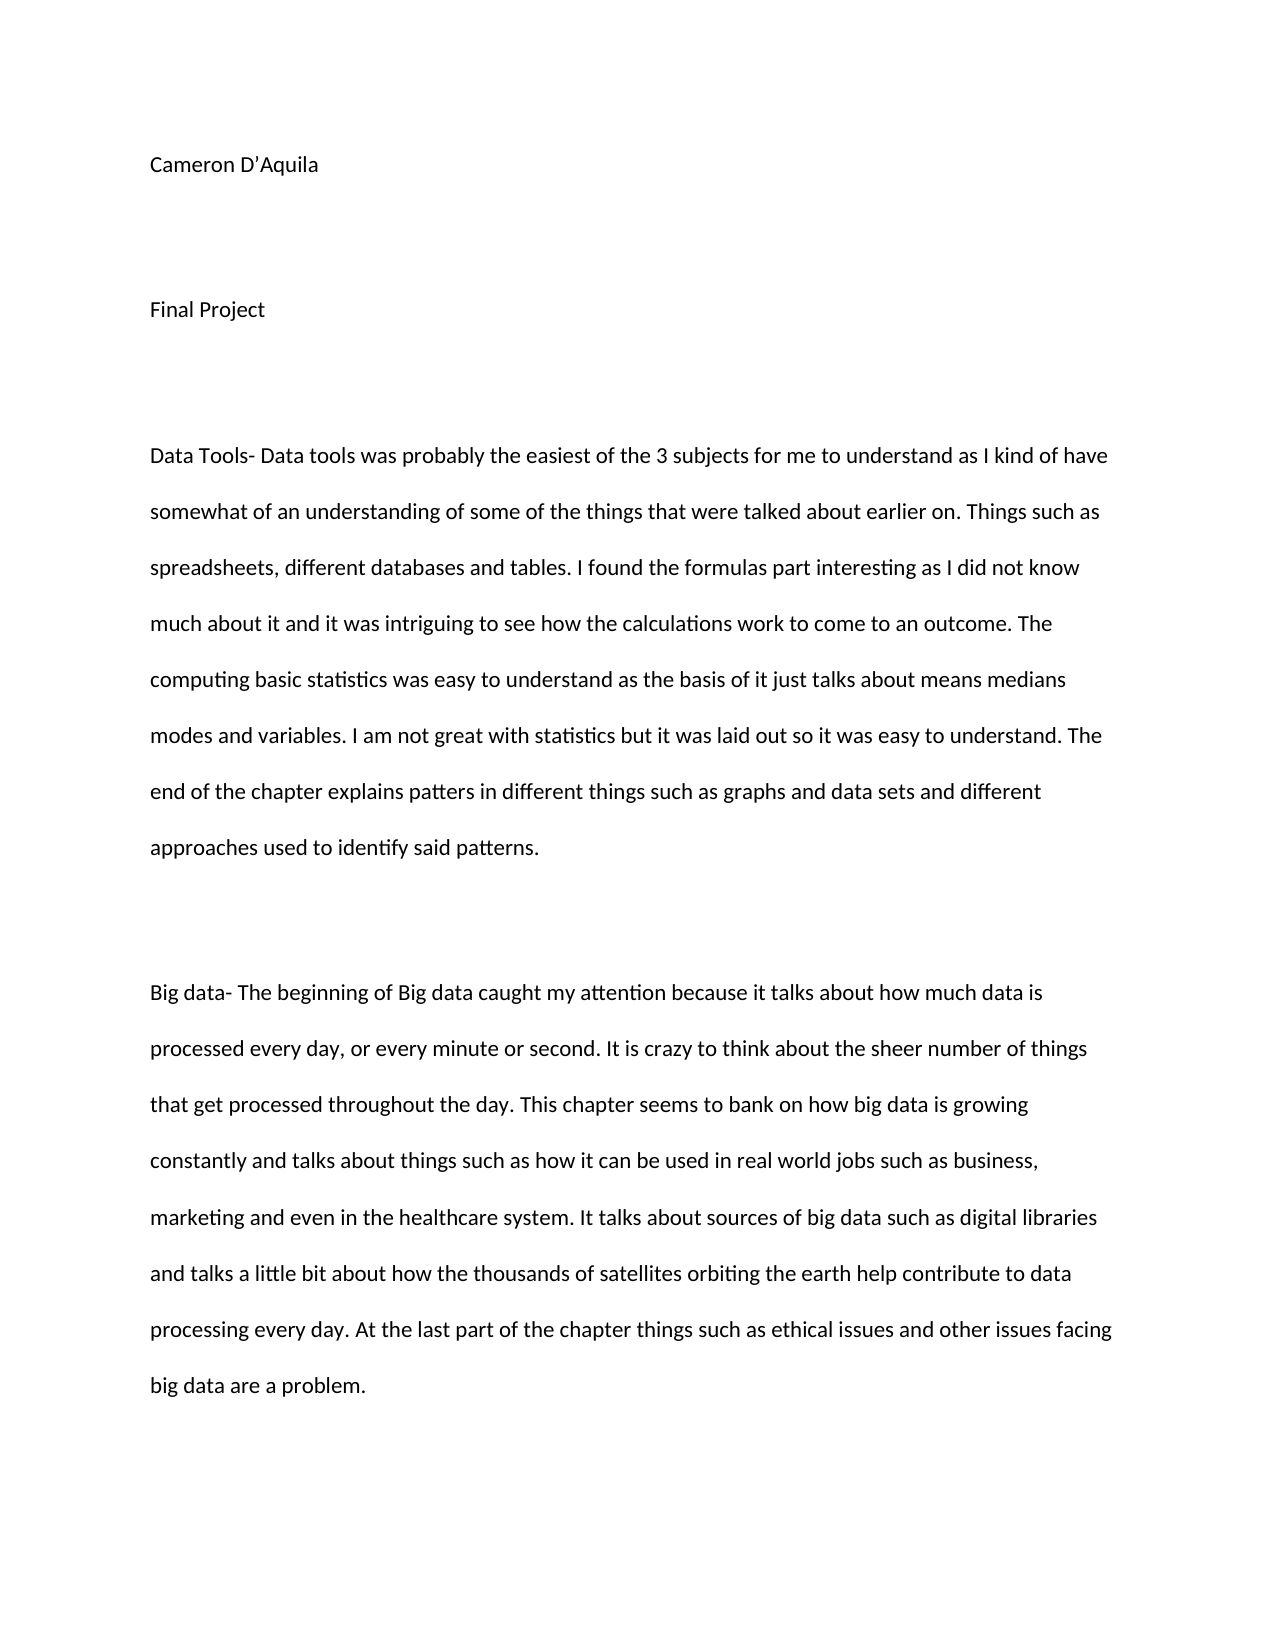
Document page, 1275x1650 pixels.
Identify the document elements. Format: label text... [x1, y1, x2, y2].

text Big data- The beginning of Big data caught my attention because it talks about how much data is processed every day, or every minute or second. It is crazy to think about the sheer number of things that get processed throughout the day. This chapter seems to bank on how big data is growing constantly and talks about things such as how it can be used in real world jobs such as business, marketing and even in the healthcare system. It talks about sources of big data such as digital libraries and talks a little bit about how the thousands of satellites orbiting the earth help contribute to data processing every day. At the last part of the chapter things such as ethical issues and other issues facing big data are a problem. [150, 978, 1125, 1399]
text Data Tools- Data tools was probably the easiest of the 3 subjects for me to understand as I kind of have somewhat of an understanding of some of the things that were talked about earlier on. Things such as spreadsheets, different databases and tables. I found the formulas part interesting as I did not know much about it and it was intriguing to see how the calculations work to come to an outcome. The computing basic statistics was easy to understand as the basis of it just talks about means medians modes and variables. I am not great with statistics but it was laid out so it was easy to understand. The end of the chapter explains patters in different things such as graphs and data sets and different approaches used to identify said patterns. [150, 441, 1125, 861]
text Cameron D’Aquila [150, 150, 1125, 178]
text Final Project [150, 295, 1125, 323]
